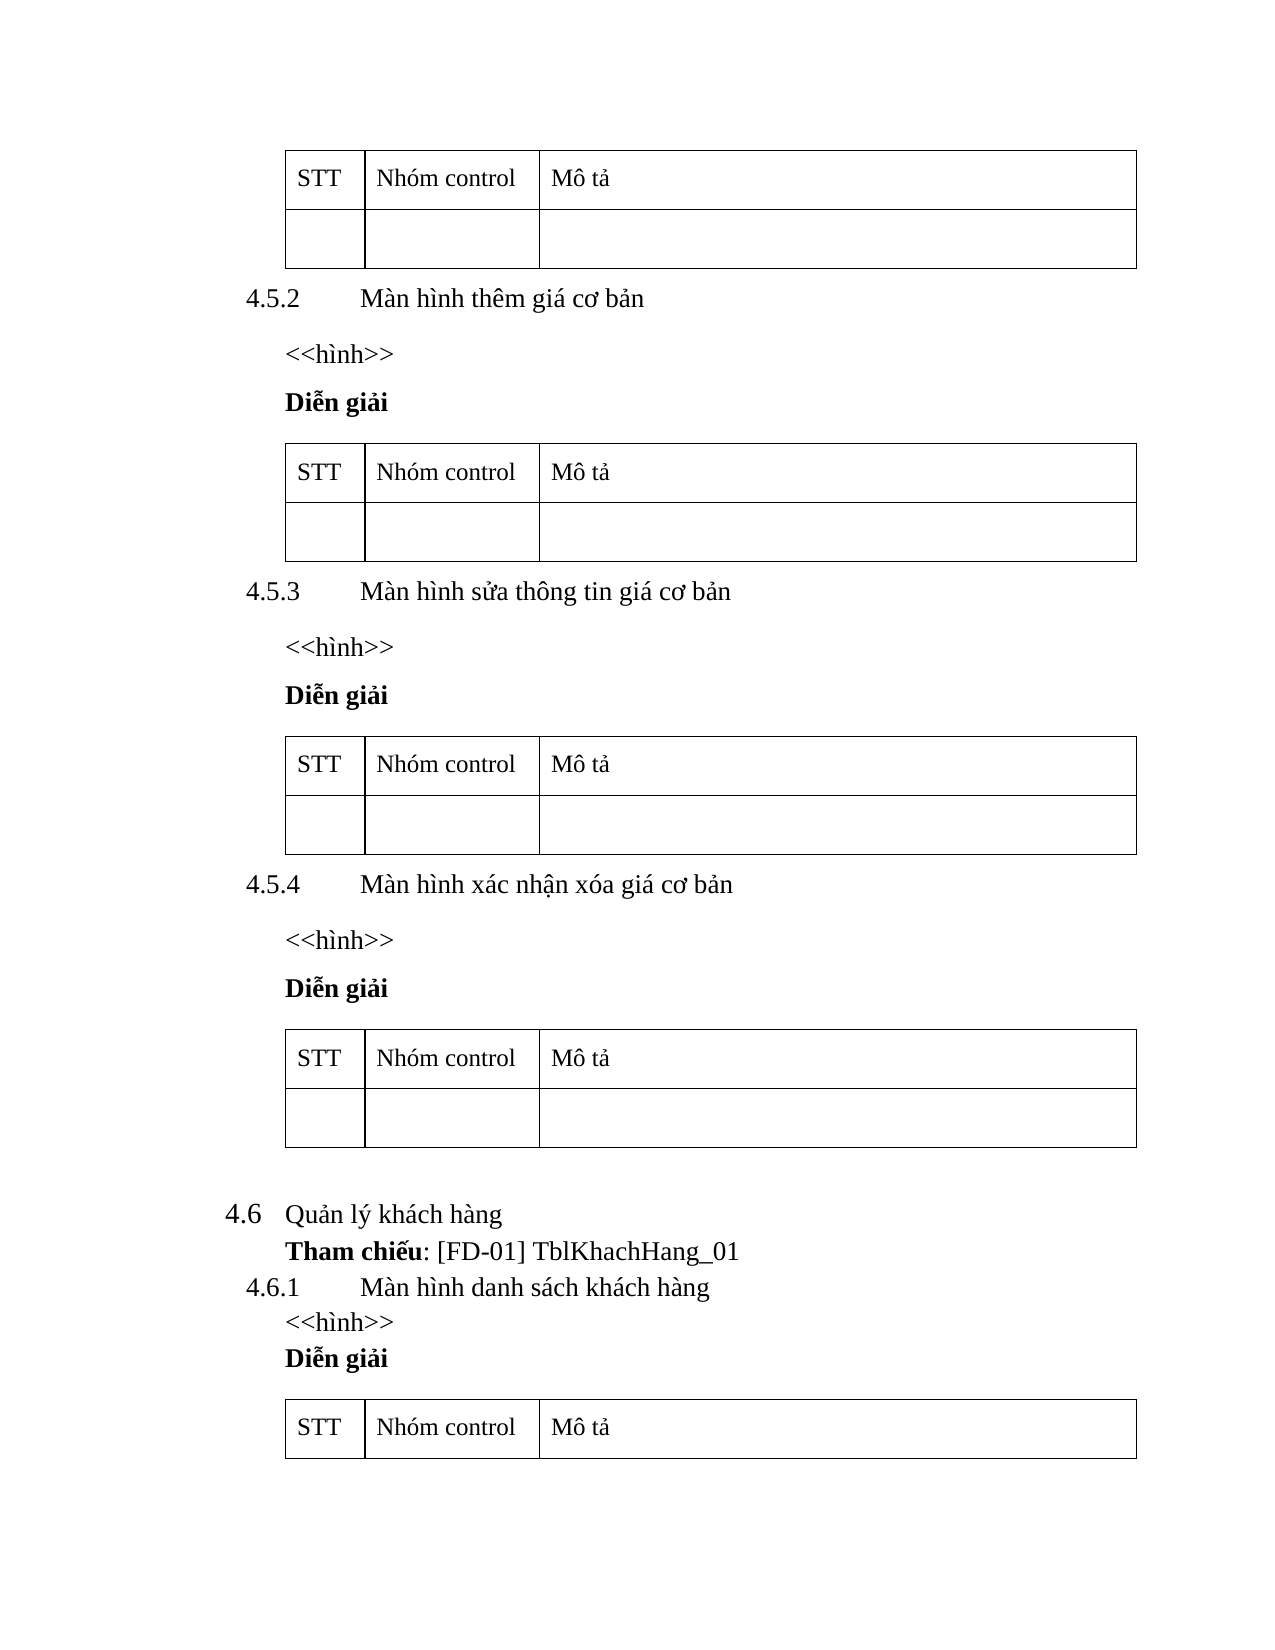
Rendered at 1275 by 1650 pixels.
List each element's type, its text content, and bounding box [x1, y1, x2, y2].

table_cell [286, 210, 364, 268]
list <<hình>> [285, 1306, 1125, 1338]
list Màn hình danh sách khách hàng [300, 1271, 1125, 1302]
list Màn hình sửa thông tin giá cơ bản [300, 575, 1125, 606]
list Màn hình xác nhận xóa giá cơ bản [300, 868, 1125, 899]
table_header Mô tả [540, 1030, 1136, 1088]
table_cell [366, 210, 539, 268]
list Diễn giải [285, 679, 1125, 711]
table_header Nhóm control [366, 737, 539, 795]
table_header STT [286, 444, 364, 502]
title <<hình>> [285, 338, 1125, 369]
table_cell [286, 1089, 364, 1147]
table_cell [540, 1089, 1136, 1147]
table_header Mô tả [540, 444, 1136, 502]
table_header Mô tả [540, 1400, 1136, 1458]
table_cell [286, 503, 364, 561]
table_header Mô tả [540, 151, 1136, 209]
table_header STT [286, 1030, 364, 1088]
table_cell [366, 1089, 539, 1147]
table_header Nhóm control [366, 444, 539, 502]
table_header Mô tả [540, 737, 1136, 795]
table_header Nhóm control [366, 1400, 539, 1458]
table_header STT [286, 737, 364, 795]
list Màn hình thêm giá cơ bản [300, 282, 1125, 313]
table_cell [540, 503, 1136, 561]
table_header STT [286, 1400, 364, 1458]
text Quản lý khách hàng [225, 1196, 1125, 1230]
table_header STT [286, 151, 364, 209]
list Diễn giải [285, 972, 1125, 1004]
table_cell [540, 210, 1136, 268]
list Diễn giải [285, 386, 1125, 418]
title <<hình>> [285, 631, 1125, 662]
table_cell [366, 503, 539, 561]
table_cell [366, 796, 539, 854]
list Tham chiếu: [FD-01] TblKhachHang_01 [285, 1235, 1125, 1266]
table_cell [540, 796, 1136, 854]
table_header Nhóm control [366, 151, 539, 209]
list Diễn giải [285, 1342, 1125, 1373]
table_cell [286, 796, 364, 854]
table_header Nhóm control [366, 1030, 539, 1088]
title <<hình>> [285, 924, 1125, 955]
